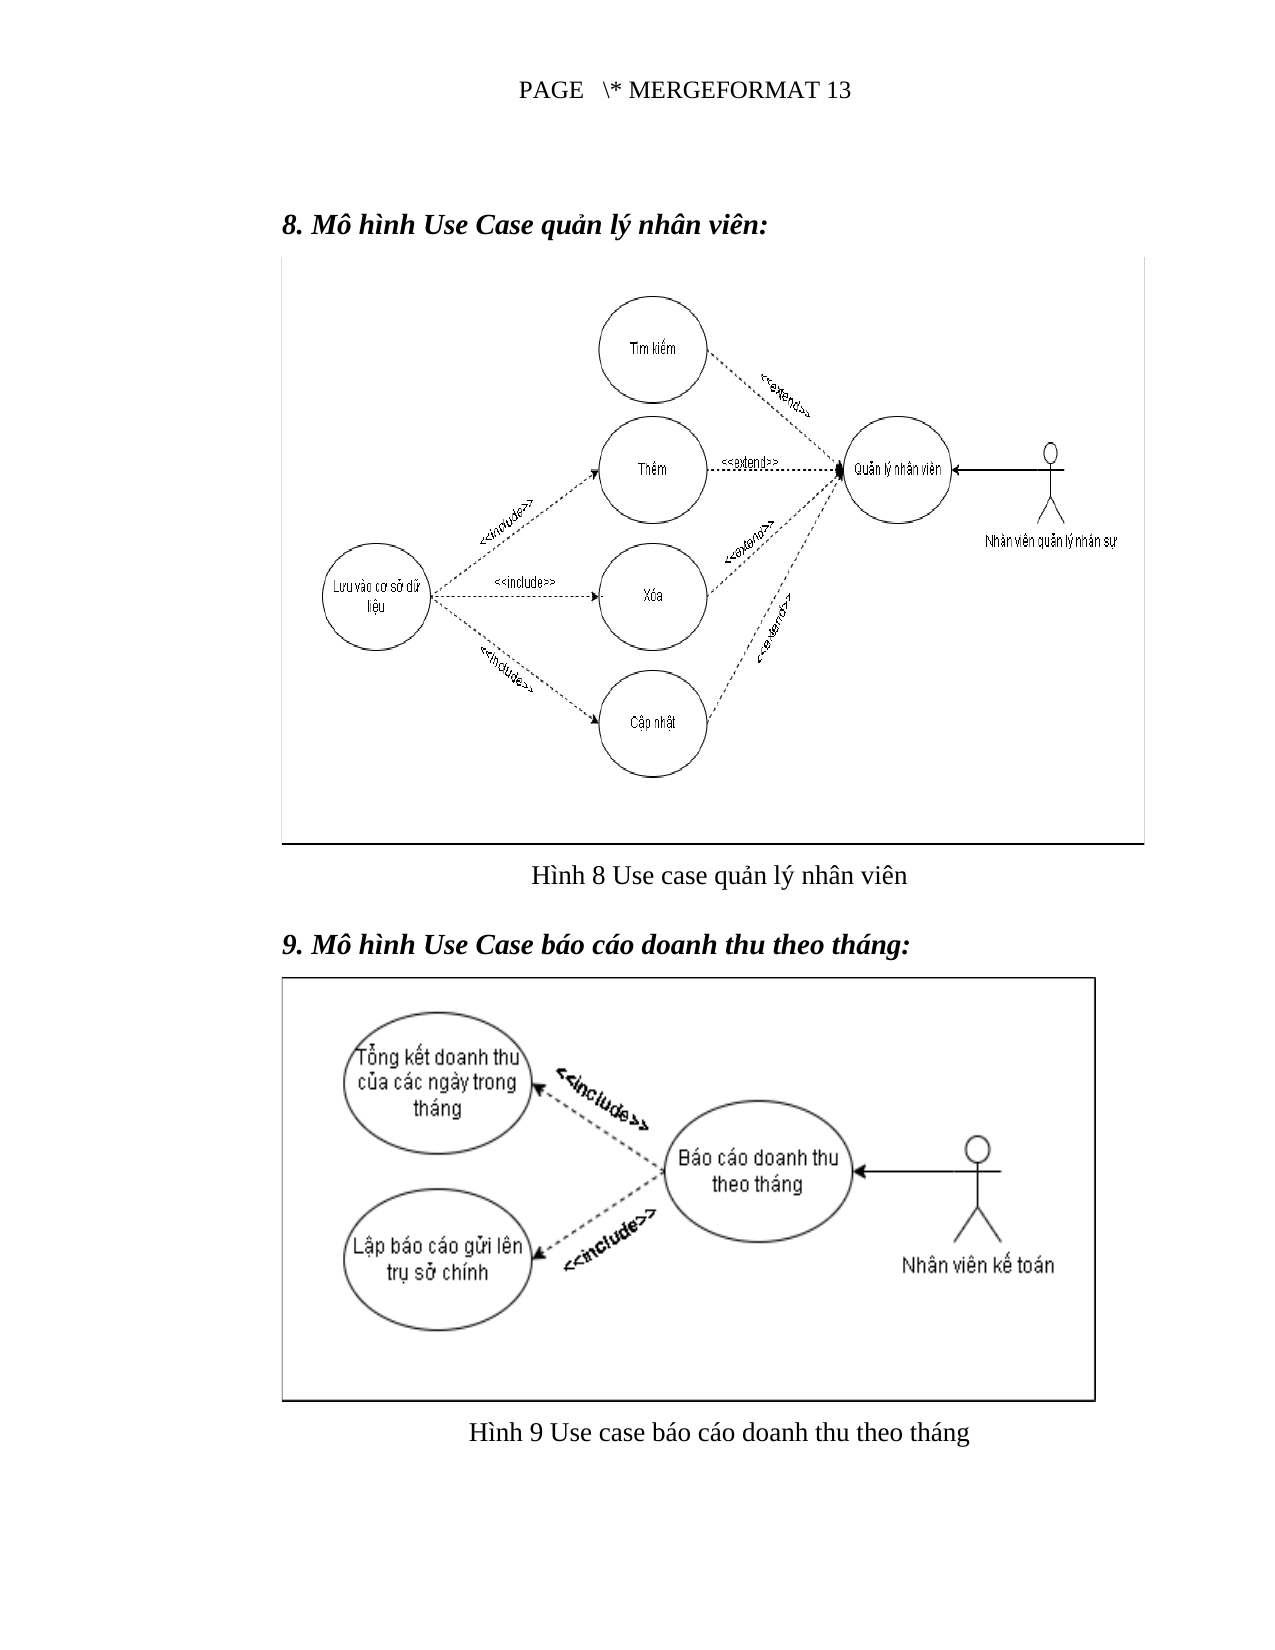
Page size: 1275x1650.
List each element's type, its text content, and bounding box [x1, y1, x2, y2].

picture [281, 257, 1145, 845]
list Mô hình Use Case quản lý nhân viên: [282, 207, 1157, 240]
text Hình 9 Use case báo cáo doanh thu theo tháng [282, 1416, 1157, 1447]
picture [281, 977, 1096, 1402]
text Hình 8 Use case quản lý nhân viên [282, 859, 1157, 891]
list Mô hình Use Case báo cáo doanh thu theo tháng: [282, 927, 1157, 960]
